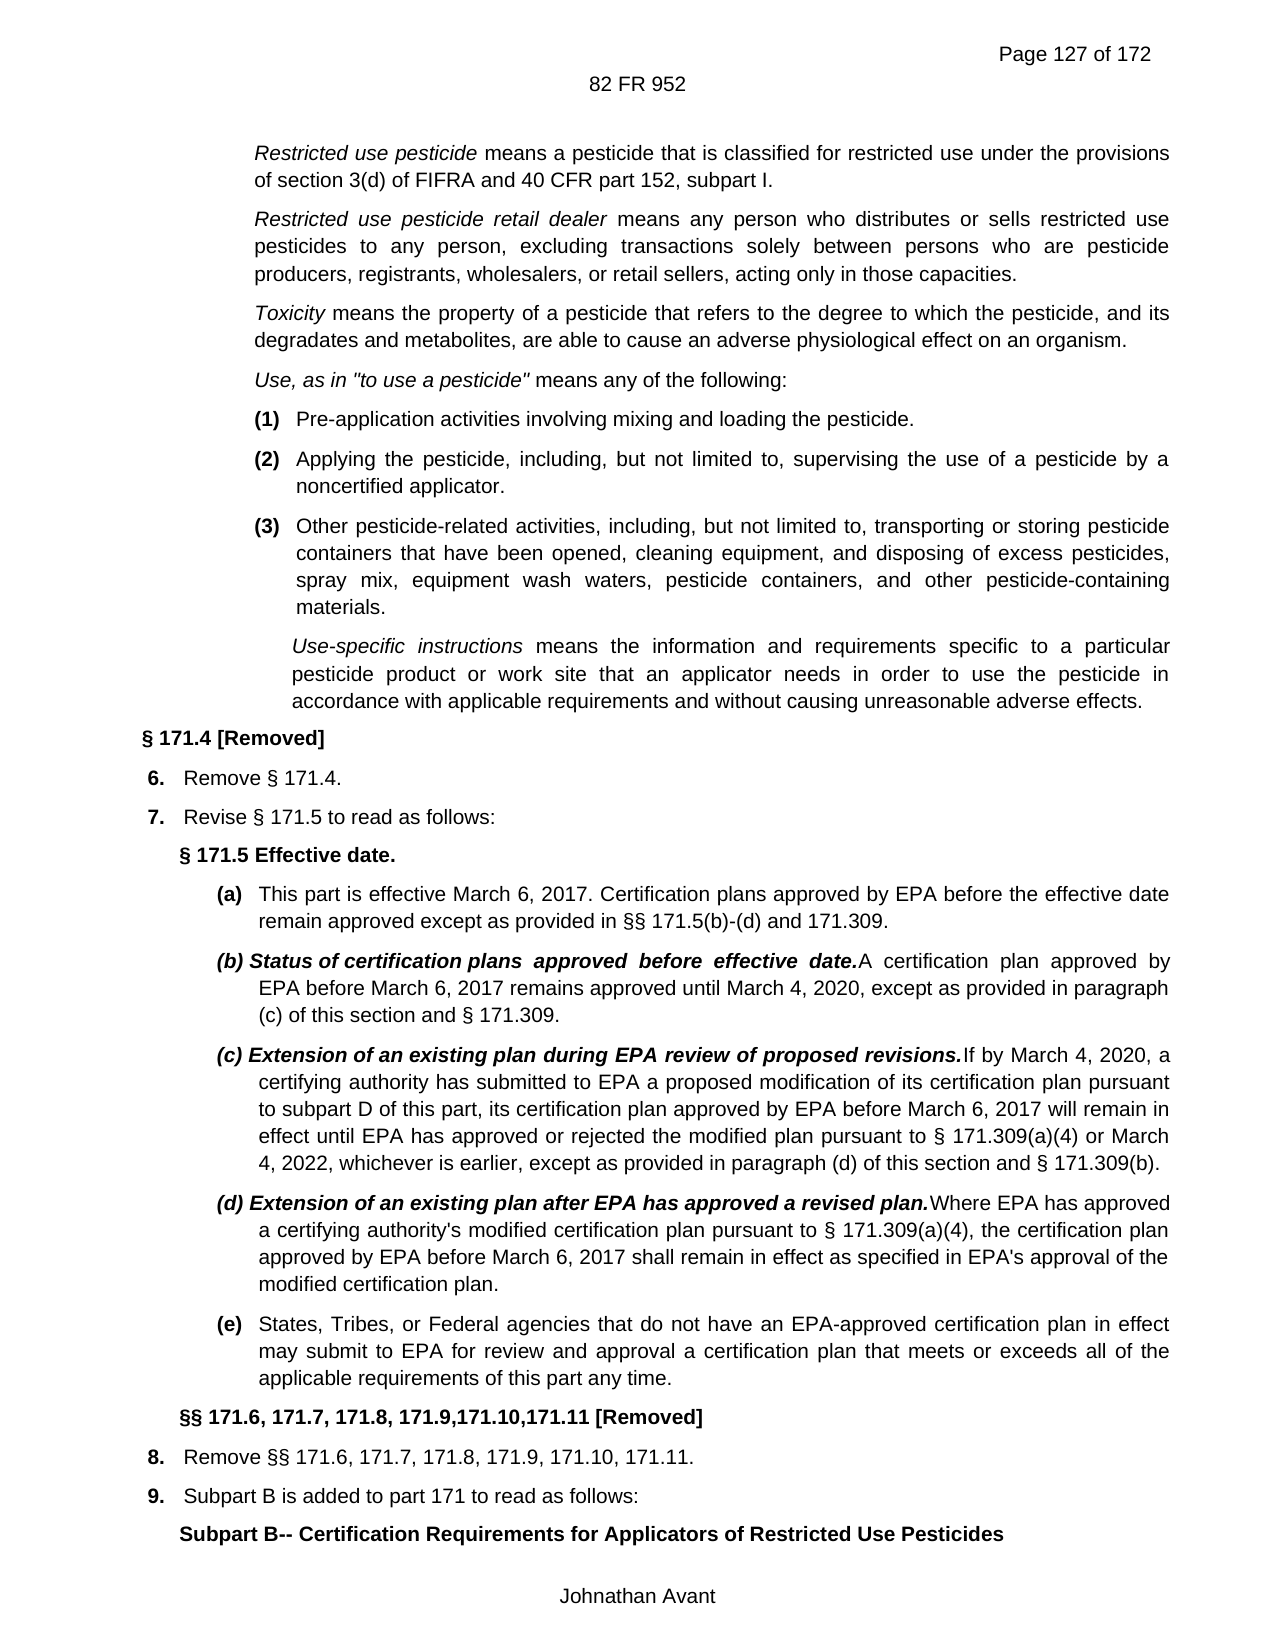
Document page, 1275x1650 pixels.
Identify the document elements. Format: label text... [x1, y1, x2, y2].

list Subpart B is added to part 171 to read as follows: [142, 1481, 1171, 1508]
text Restricted use pesticide retail dealer means any person who distributes or sells restricted use pesticides to any person, excluding transactions solely between persons who are pesticide producers, registrants, wholesalers, or retail sellers, acting only in those capacities. [254, 204, 1171, 285]
list Other pesticide-related activities, including, but not limited to, transporting or storing pesticide containers that have been opened, cleaning equipment, and disposing of excess pesticides, spray mix, equipment wash waters, pesticide containers, and other pesticide-containing materials. [254, 510, 1171, 619]
list irements for Applicators of Restricted Use Pesticides [179, 1521, 1171, 1546]
text Toxicity means the property of a pesticide that refers to the degree to which the pesticide, and its degradates and metabolites, are able to cause an adverse physiological effect on an organism. [254, 298, 1171, 352]
list Revise § 171.5 to read as follows: [142, 802, 1171, 829]
text Use, as in "to use a pesticide" means any of the following: [254, 364, 1171, 392]
list Remove § 171.4. [142, 762, 1171, 789]
list lan during EPA review of proposed revisions.If by March 4, 2020, a certifying authority has submitted to EPA a proposed modification of its certification plan pursuant to subpart D of this part, its certification plan approved by EPA before March 6, 2017 will remain in effect until EPA has approved or rejected the modified plan pursuant to § 171.309(a)(4) or March 4, 2022, whichever is earlier, except as provided in paragraph (d) of this section and § 171.309(b). [217, 1039, 1171, 1175]
text Use-specific instructions means the information and requirements specific to a particular pesticide product or work site that an applicator needs in order to use the pesticide in accordance with applicable requirements and without causing unreasonable adverse effects. [292, 631, 1171, 712]
list Remove §§ 171.6, 171.7, 171.8, 171.9, 171.10, 171.11. [142, 1442, 1171, 1469]
text §§ 171.6, 171.7, 171.8, 171.9,171.10,171.11 [Removed] [179, 1402, 1171, 1429]
list lan after EPA has approved a revised plan.Where EPA has approved a certifying authority's modified certification plan pursuant to § 171.309(a)(4), the certification plan approved by EPA before March 6, 2017 shall remain in effect as specified in EPA's approval of the modified certification plan. [217, 1187, 1171, 1296]
list Pre-application activities involving mixing and loading the pesticide. [254, 404, 1171, 431]
list This part is effective March 6, 2017. Certification plans approved by EPA before the effective date remain approved except as provided in §§ 171.5(b)-(d) and 171.309. [217, 879, 1171, 933]
list States, Tribes, or Federal agencies that do not have an EPA-approved certification plan in effect may submit to EPA for review and approval a certification plan that meets or exceeds all of the applicable requirements of this part any time. [217, 1308, 1171, 1389]
text Restricted use pesticide means a pesticide that is classified for restricted use under the provisions of section 3(d) of FIFRA and 40 CFR part 152, subpart I. [254, 137, 1171, 192]
list Applying the pesticide, including, but not limited to, supervising the use of a pesticide by a noncertified applicator. [254, 444, 1171, 498]
list ans approved before effective date.A certification plan approved by EPA before March 6, 2017 remains approved until March 4, 2020, except as provided in paragraph (c) of this section and § 171.309. [217, 946, 1171, 1027]
